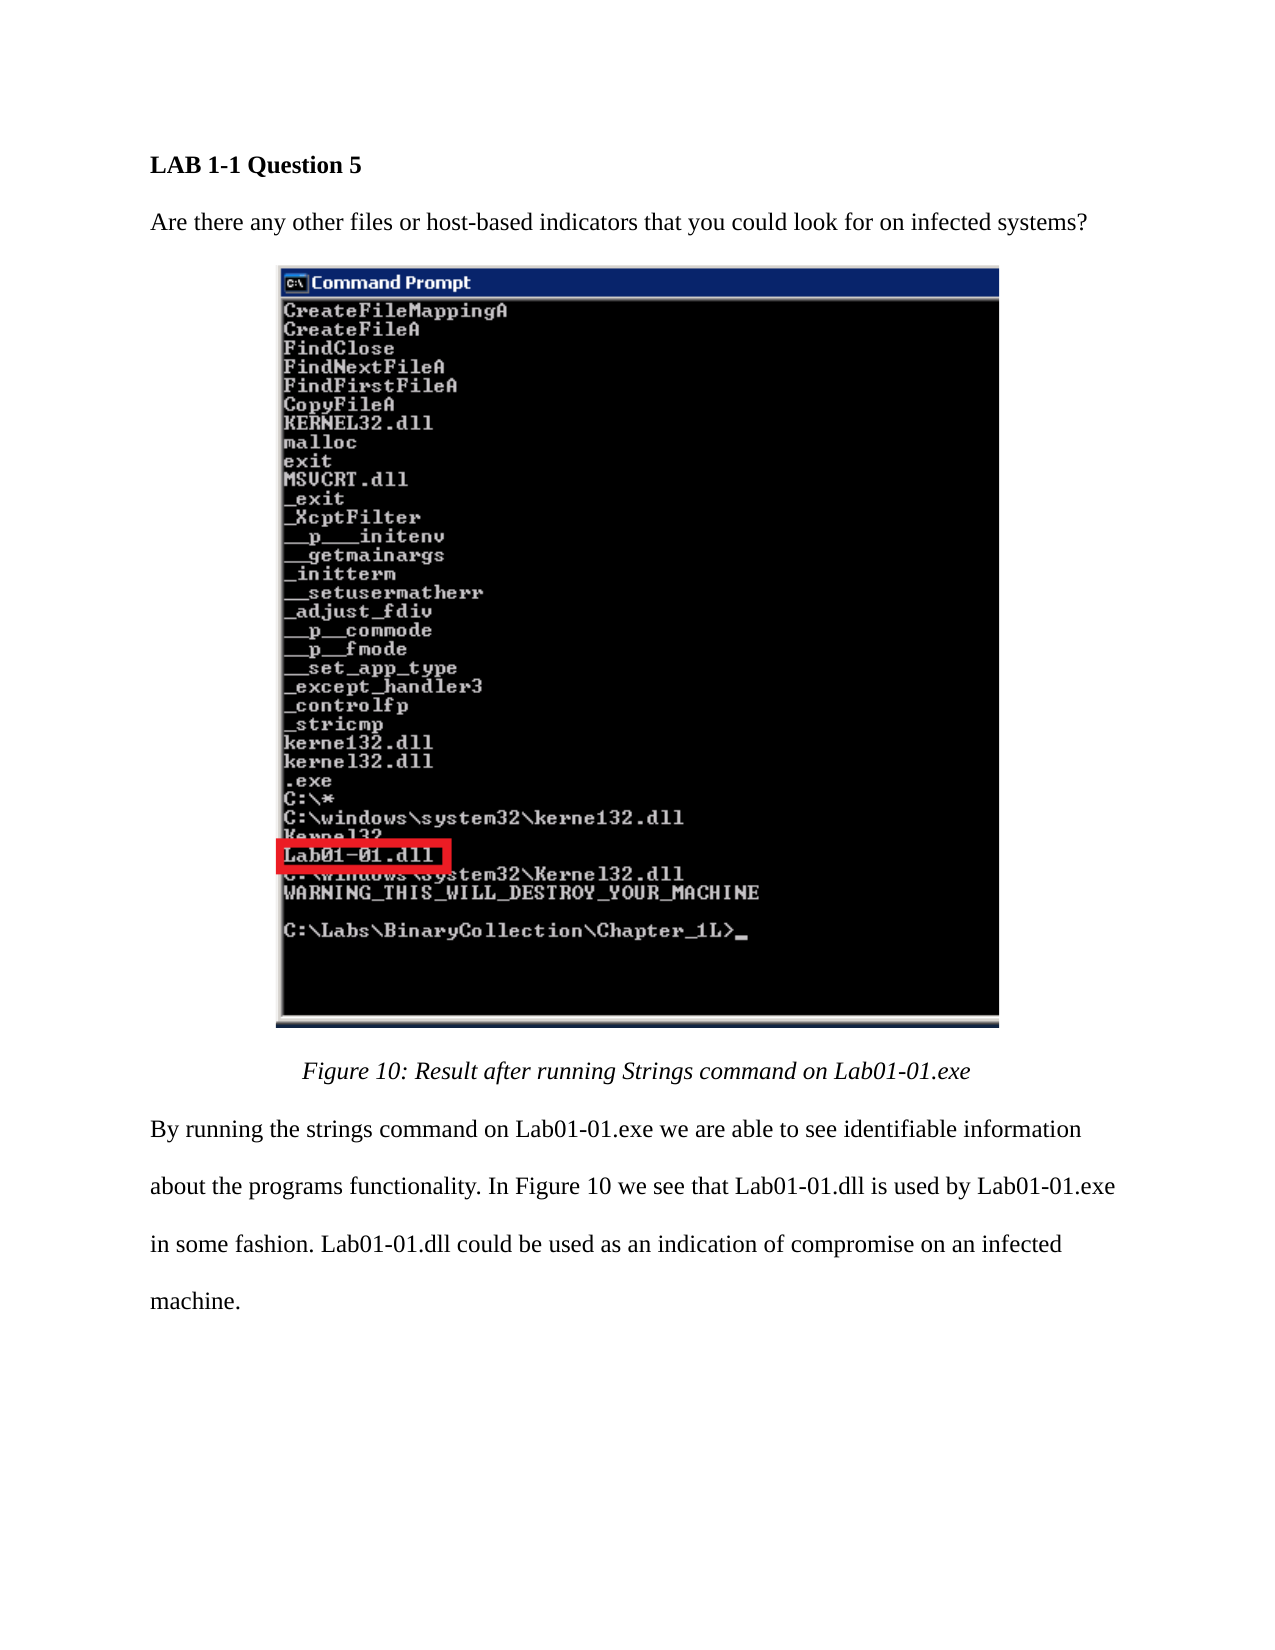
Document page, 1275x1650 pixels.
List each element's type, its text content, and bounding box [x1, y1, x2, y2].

subtitle Are there any other files or host-based indicators that you could look for on infected systems? [150, 207, 1125, 236]
text Figure 10: Result after running Strings command on Lab01-01.exe [150, 1056, 1125, 1085]
subtitle LAB 1-1 Question 5 [150, 150, 1125, 179]
picture [275, 265, 1000, 1028]
text By running the strings command on Lab01-01.exe we are able to see identifiable information about the programs functionality. In Figure 10 we see that Lab01-01.dll is used by Lab01-01.exe in some fashion. Lab01-01.dll could be used as an indication of compromise on an infected machine. [150, 1114, 1125, 1315]
